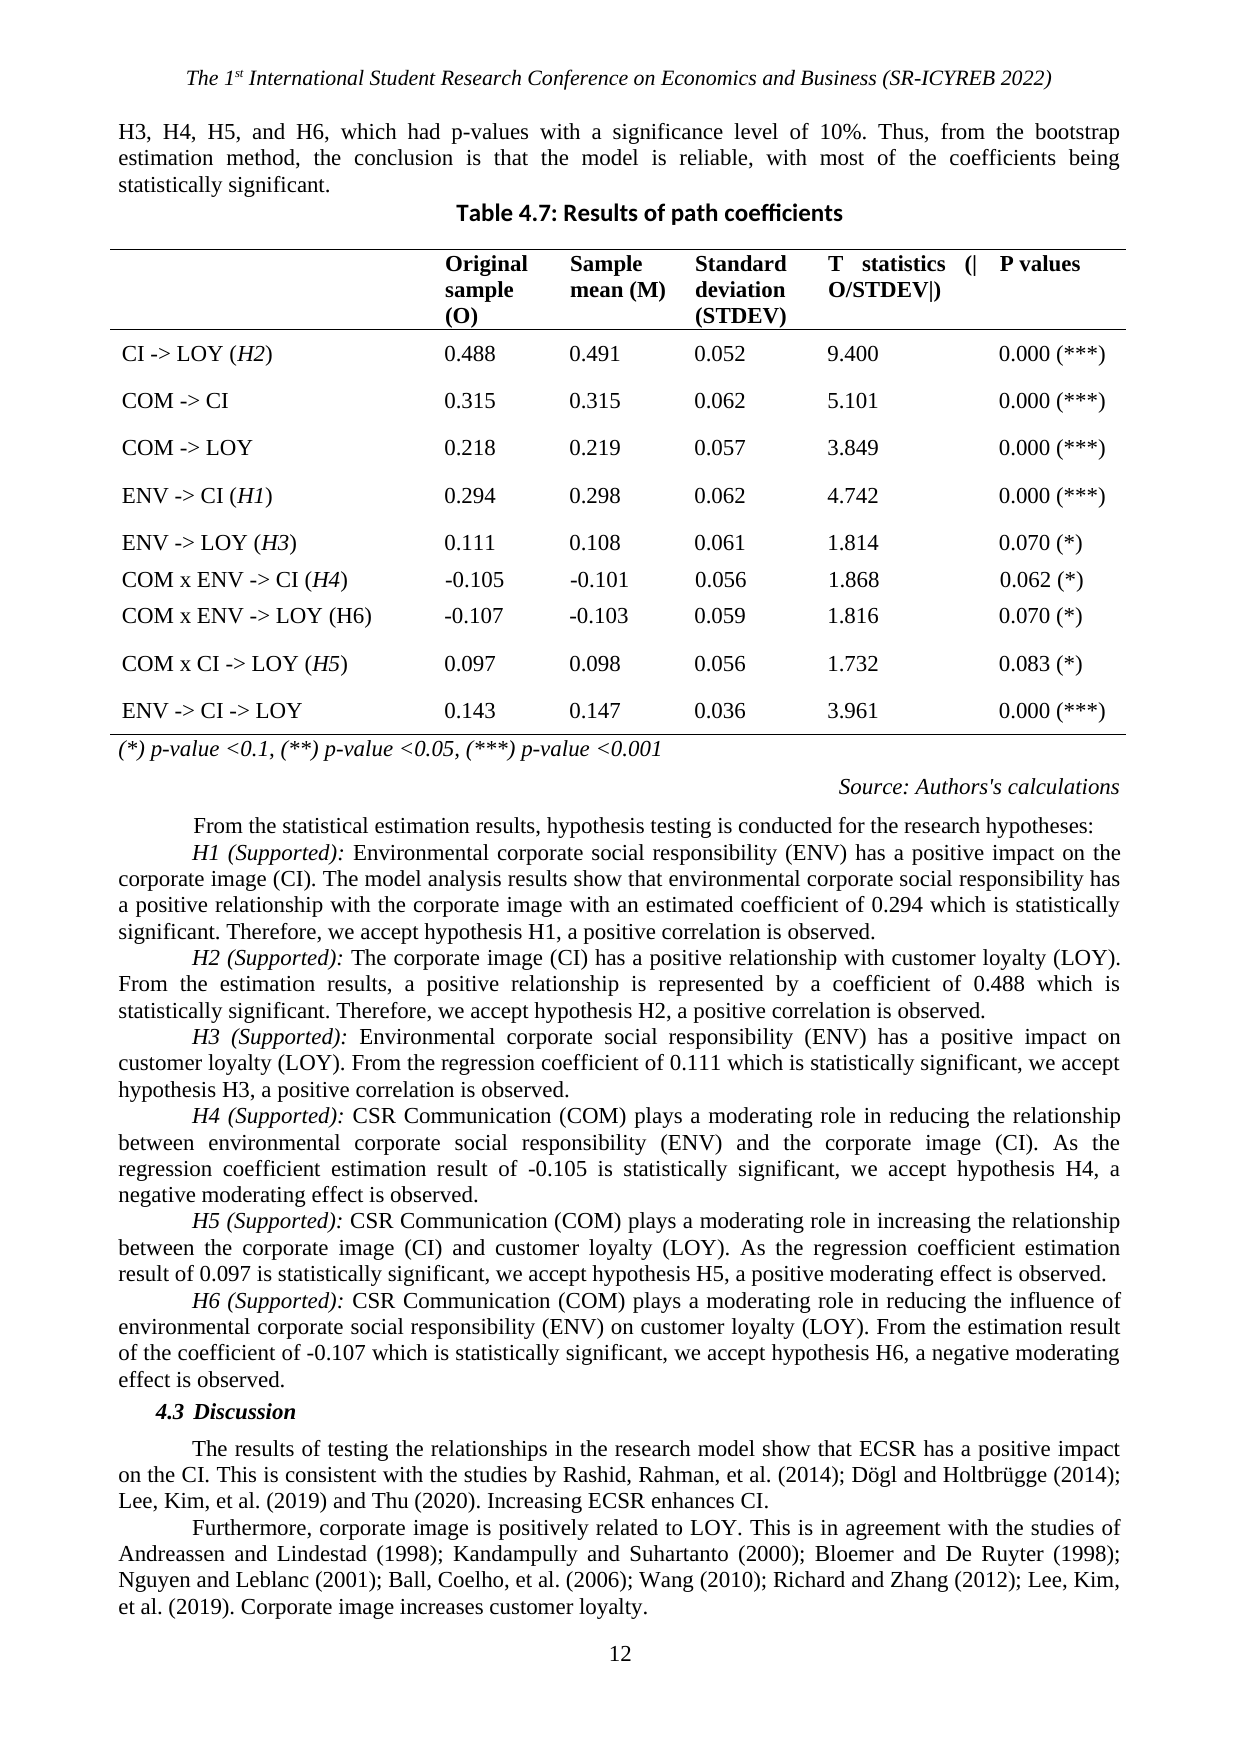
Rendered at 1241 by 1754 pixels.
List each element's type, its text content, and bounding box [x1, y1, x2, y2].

table_cell 0.070 (*) [988, 519, 1126, 566]
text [118, 118, 1122, 197]
table_cell 0.000 (***) [988, 686, 1126, 733]
table_cell -0.105 [434, 566, 559, 592]
text Furthermore, corporate image is positively related to LOY. This is in agreement with the studies of Andreassen and Lindestad (1998); Kandampully and Suhartanto (2000); Bloemer and De Ruyter (1998); Nguyen and Leblanc (2001); Ball, Coelho, et al. (2006); Wang (2010); Richard and Zhang (2012); Lee, Kim, et al. (2019). Corporate image increases customer loyalty. [118, 1514, 1122, 1619]
table_cell 0.098 [559, 639, 684, 686]
text H4 (Supported): CSR Communication (COM) plays a moderating role in reducing the relationship between environmental corporate social responsibility (ENV) and the corporate image (CI). As the regression coefficient estimation result of -0.105 is statistically significant, we accept hypothesis H4, a negative moderating effect is observed. [118, 1102, 1122, 1208]
table_cell 3.961 [817, 686, 988, 733]
table_cell COM x ENV -> LOY (H6) [110, 592, 434, 639]
table_cell 1.732 [817, 639, 988, 686]
text The results of testing the relationships in the research model show that ECSR has a positive impact on the CI. This is consistent with the studies by Rashid, Rahman, et al. (2014); Dögl and Holtbrügge (2014); Lee, Kim, et al. (2019) and Thu (2020). Increasing ECSR enhances CI. [118, 1435, 1122, 1514]
table_cell 0.062 [684, 471, 817, 518]
table_cell 0.056 [684, 639, 817, 686]
text H3 (Supported): Environmental corporate social responsibility (ENV) has a positive impact on customer loyalty (LOY). From the regression coefficient of 0.111 which is statistically significant, we accept hypothesis H3, a positive correlation is observed. [118, 1023, 1122, 1102]
table_cell ENV -> CI (H1) [110, 471, 434, 518]
table_cell 0.097 [434, 639, 559, 686]
table_header Standard deviation (STDEV) [684, 250, 817, 329]
table_cell -0.107 [434, 592, 559, 639]
table_cell 0.298 [559, 471, 684, 518]
table_header T statistics (|O/STDEV|) [817, 250, 988, 329]
table_cell 0.070 (*) [988, 592, 1126, 639]
table_cell 3.849 [817, 424, 988, 471]
table_cell 0.000 (***) [988, 330, 1126, 377]
table_cell 0.000 (***) [988, 377, 1126, 424]
table_cell 0.000 (***) [988, 424, 1126, 471]
table_cell 0.111 [434, 519, 559, 566]
table_cell 9.400 [817, 330, 988, 377]
table_cell 0.052 [684, 330, 817, 377]
table_header Original sample (O) [434, 250, 559, 329]
table_cell 0.062 (*) [988, 566, 1126, 592]
table_cell 0.491 [559, 330, 684, 377]
text H5 (Supported): CSR Communication (COM) plays a moderating role in increasing the relationship between the corporate image (CI) and customer loyalty (LOY). As the regression coefficient estimation result of 0.097 is statistically significant, we accept hypothesis H5, a positive moderating effect is observed. [118, 1208, 1122, 1287]
table_cell 0.056 [684, 566, 817, 592]
table_cell 0.061 [684, 519, 817, 566]
table_cell CI -> LOY (H2) [110, 330, 434, 377]
text H1 (Supported): Environmental corporate social responsibility (ENV) has a positive impact on the corporate image (CI). The model analysis results show that environmental corporate social responsibility has a positive relationship with the corporate image with an estimated coefficient of 0.294 which is statistically significant. Therefore, we accept hypothesis H1, a positive correlation is observed. [118, 839, 1122, 944]
text Source: Authors's calculations [118, 773, 1122, 800]
table_cell COM -> LOY [110, 424, 434, 471]
text From the statistical estimation results, hypothesis testing is conducted for the research hypotheses: [118, 812, 1122, 839]
table_cell 0.488 [434, 330, 559, 377]
table_cell 0.108 [559, 519, 684, 566]
table_cell ENV -> LOY (H3) [110, 519, 434, 566]
table_cell COM x CI -> LOY (H5) [110, 639, 434, 686]
table_cell 0.147 [559, 686, 684, 733]
table_cell 4.742 [817, 471, 988, 518]
table_header [110, 250, 434, 329]
table_header Sample mean (M) [559, 250, 684, 329]
table_cell 0.315 [559, 377, 684, 424]
table_cell 0.219 [559, 424, 684, 471]
text H2 (Supported): The corporate image (CI) has a positive relationship with customer loyalty (LOY). From the estimation results, a positive relationship is represented by a coefficient of 0.488 which is statistically significant. Therefore, we accept hypothesis H2, a positive correlation is observed. [118, 944, 1122, 1023]
table_cell 0.057 [684, 424, 817, 471]
table_cell COM -> CI [110, 377, 434, 424]
table_cell -0.101 [559, 566, 684, 592]
table_cell -0.103 [559, 592, 684, 639]
list Discussion [156, 1398, 1122, 1425]
table_cell 1.868 [817, 566, 988, 592]
text H6 (Supported): CSR Communication (COM) plays a moderating role in reducing the influence of environmental corporate social responsibility (ENV) on customer loyalty (LOY). From the estimation result of the coefficient of -0.107 which is statistically significant, we accept hypothesis H6, a negative moderating effect is observed. [118, 1287, 1122, 1392]
table_cell 0.294 [434, 471, 559, 518]
table_cell 0.218 [434, 424, 559, 471]
text (*) p-value <0.1, (**) p-value <0.05, (***) p-value <0.001 [118, 735, 1122, 761]
table_cell 5.101 [817, 377, 988, 424]
table_cell ENV -> CI -> LOY [110, 686, 434, 733]
table_cell 0.315 [434, 377, 559, 424]
table_header P values [988, 250, 1126, 329]
table_cell 0.143 [434, 686, 559, 733]
table_cell 1.814 [817, 519, 988, 566]
table_cell 0.083 (*) [988, 639, 1126, 686]
table_cell 0.059 [684, 592, 817, 639]
table_cell 0.036 [684, 686, 817, 733]
table_cell 1.816 [817, 592, 988, 639]
table_cell 0.062 [684, 377, 817, 424]
table_cell 0.000 (***) [988, 471, 1126, 518]
table_cell COM x ENV -> CI (H4) [110, 566, 434, 592]
